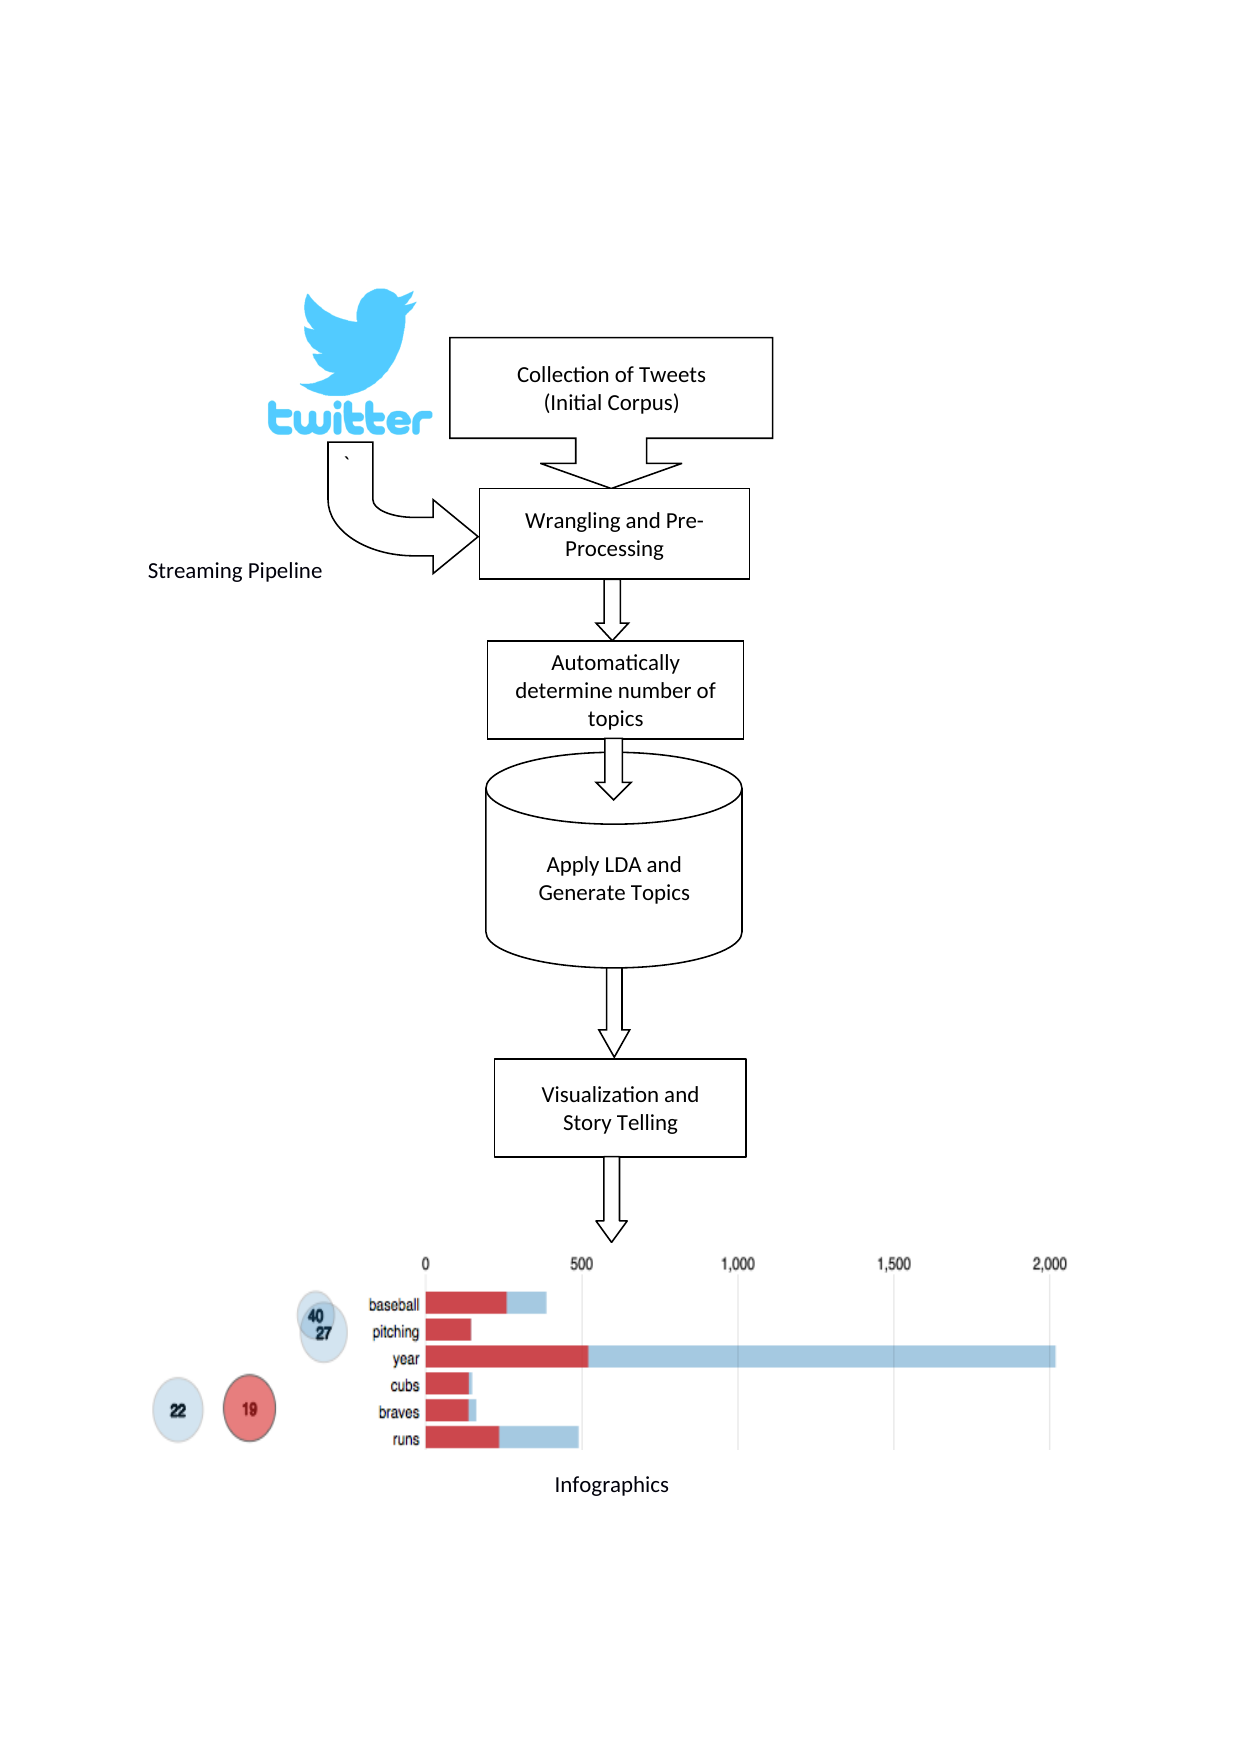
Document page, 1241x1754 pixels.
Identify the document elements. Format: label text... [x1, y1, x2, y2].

text Streaming Pipeline [148, 556, 603, 584]
picture [150, 1243, 1090, 1450]
text Streaming Pipeline [622, 556, 1093, 584]
picture [266, 277, 435, 438]
